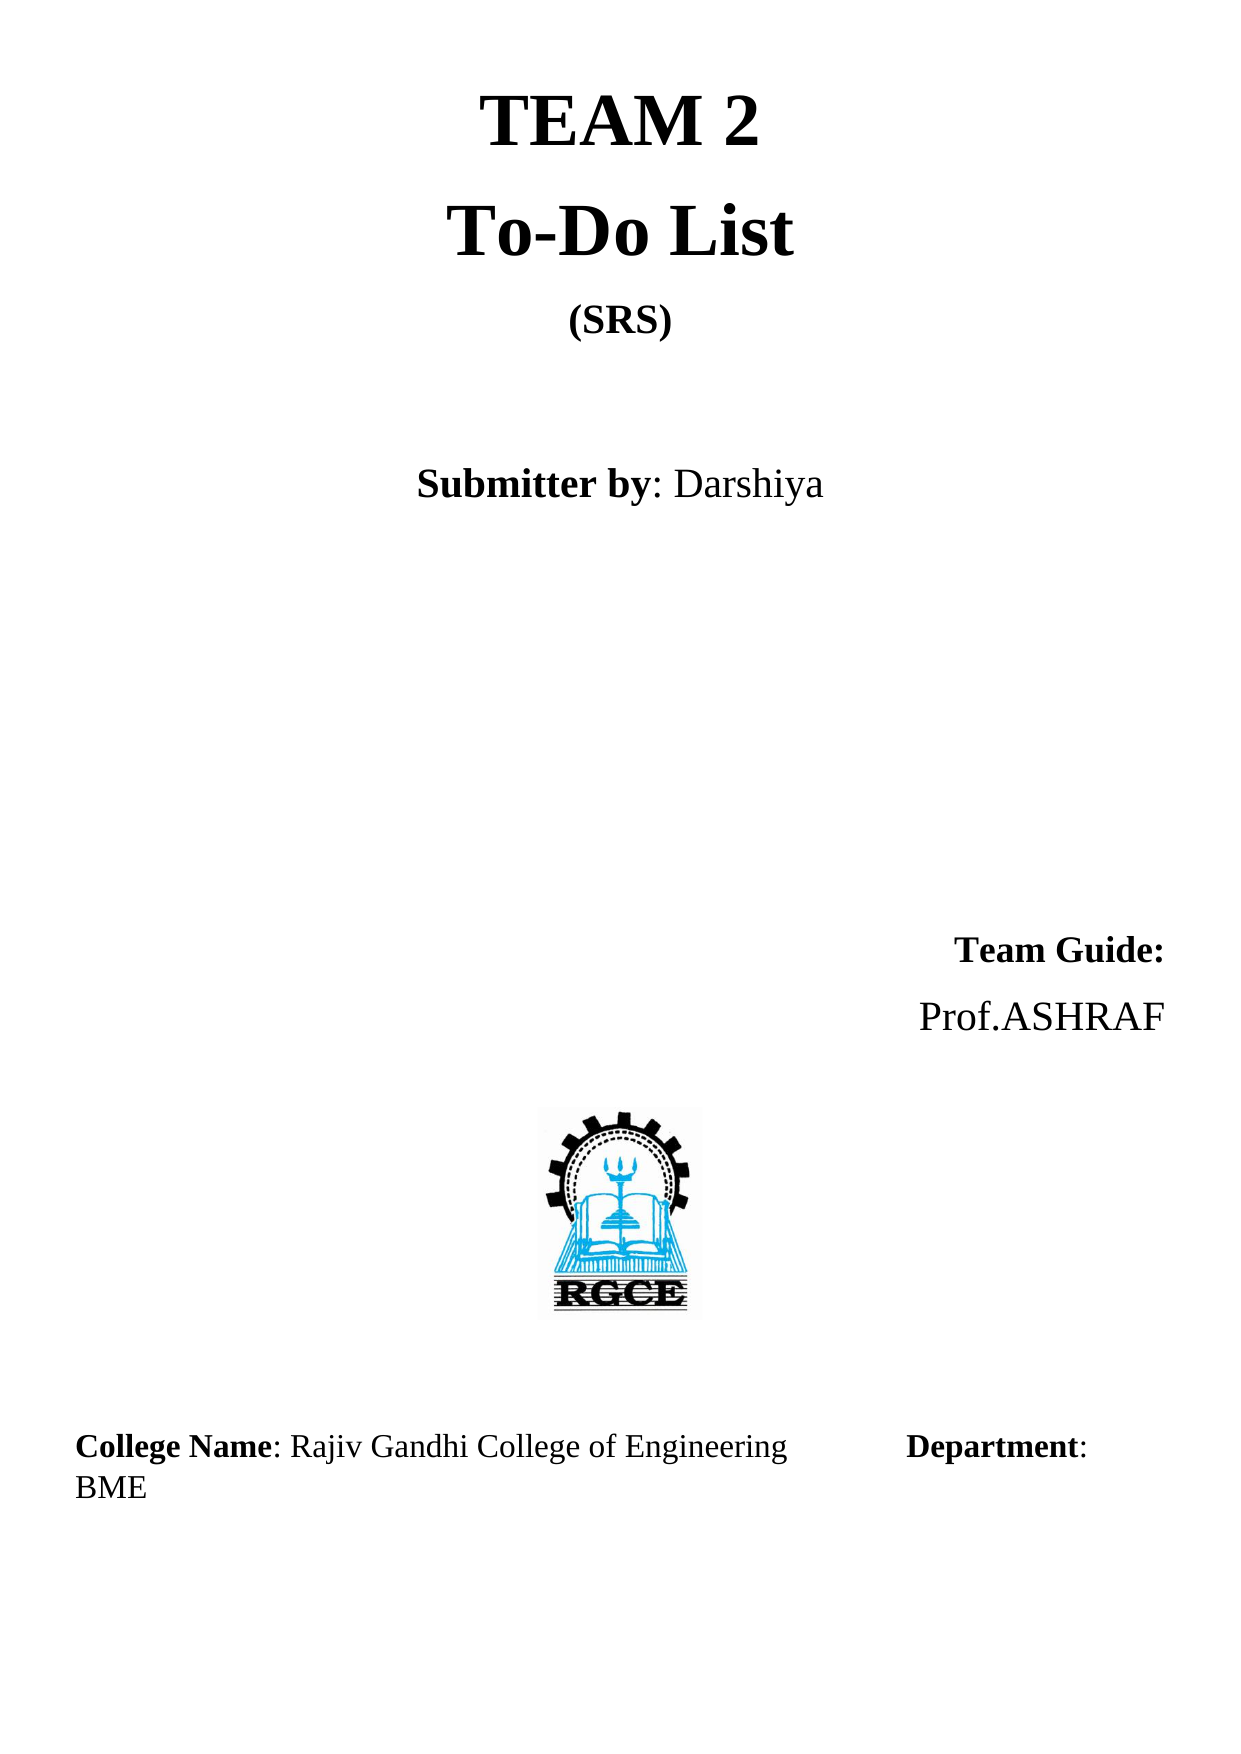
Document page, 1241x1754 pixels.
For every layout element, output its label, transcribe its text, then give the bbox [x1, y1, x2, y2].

picture [537, 1107, 703, 1320]
text To-Do List [75, 185, 1165, 271]
text Team Guide: [75, 928, 1165, 971]
text Submitter by: Darshiya [75, 458, 1165, 506]
text TEAM 2 [75, 75, 1165, 161]
text College Name: Rajiv Gandhi College of Engineering Department: BME [75, 1426, 1165, 1506]
text Prof.ASHRAF [75, 991, 1165, 1039]
text (SRS) [75, 294, 1165, 342]
